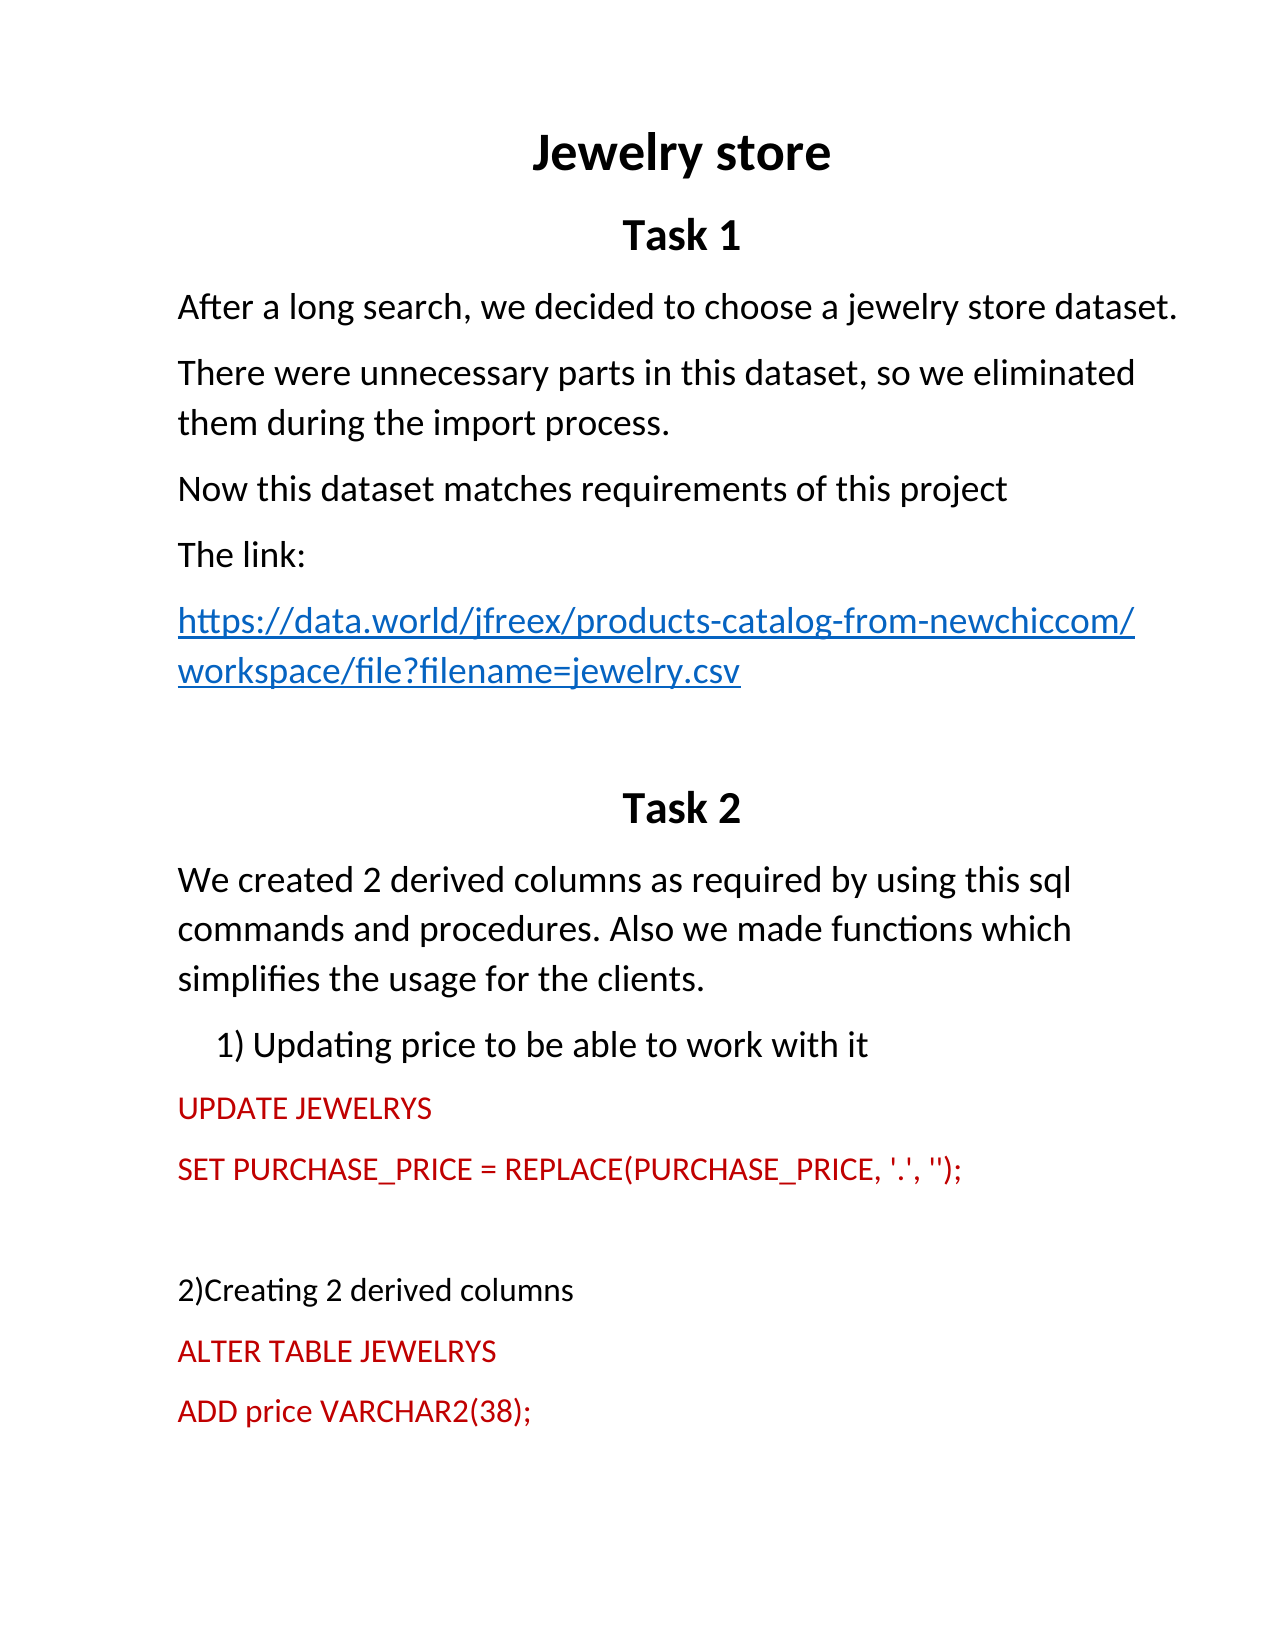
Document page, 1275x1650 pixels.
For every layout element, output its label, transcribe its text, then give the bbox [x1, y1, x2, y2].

text There were unnecessary parts in this dataset, so we eliminated them during the import process. [177, 349, 1186, 444]
list Updating price to be able to work with it [215, 1021, 1186, 1067]
text 2)Creating 2 derived columns [177, 1269, 1186, 1310]
text SET PURCHASE_PRICE = REPLACE(PURCHASE_PRICE, '.', ''); [177, 1148, 1186, 1188]
text Jewelry store [177, 118, 1186, 184]
text The link: [177, 531, 1186, 577]
text ALTER TABLE JEWELRYS [177, 1330, 1186, 1370]
text After a long search, we decided to choose a jewelry store dataset. [177, 283, 1186, 329]
text https://data.world/jfreex/products-catalog-from-newchiccom/workspace/file?filename=jewelry.csv [177, 597, 1186, 692]
text UPDATE JEWELRYS [177, 1087, 1186, 1128]
text We created 2 derived columns as required by using this sql commands and procedures. Also we made functions which simplifies the usage for the clients. [177, 856, 1186, 1001]
text Task 2 [177, 779, 1186, 835]
text Task 1 [177, 206, 1186, 262]
text ADD price VARCHAR2(38); [177, 1390, 1186, 1431]
text Now this dataset matches requirements of this project [177, 465, 1186, 511]
